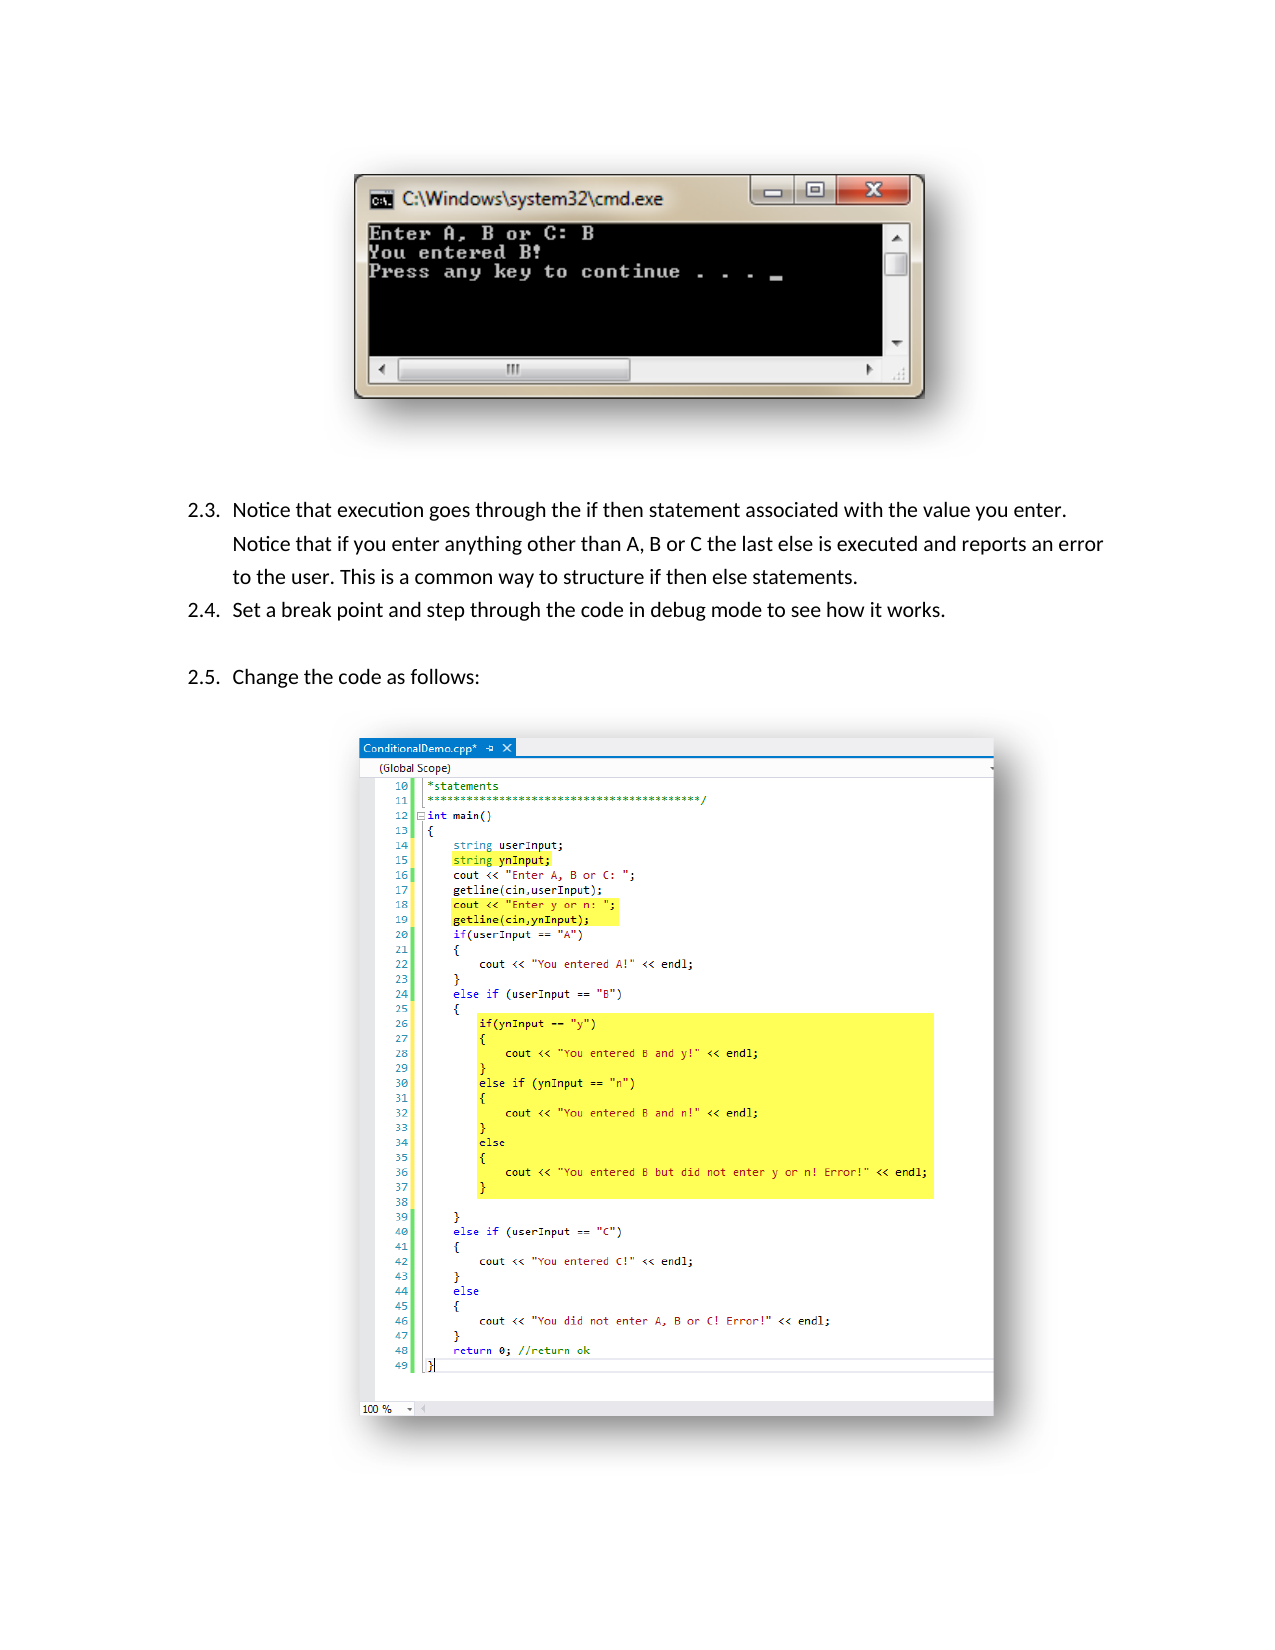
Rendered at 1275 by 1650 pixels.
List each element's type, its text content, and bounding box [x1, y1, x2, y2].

picture [354, 174, 925, 399]
list Set a break point and step through the code in debug mode to see how it works. [187, 596, 1125, 623]
picture [359, 738, 994, 1416]
list Change the code as follows: [187, 663, 1125, 690]
list Notice that execution goes through the if then statement associated with the value you enter. Notice that if you enter anything other than A, B or C the last else is executed and reports an error to the user. This is a common way to structure if then else statements. [187, 496, 1125, 590]
